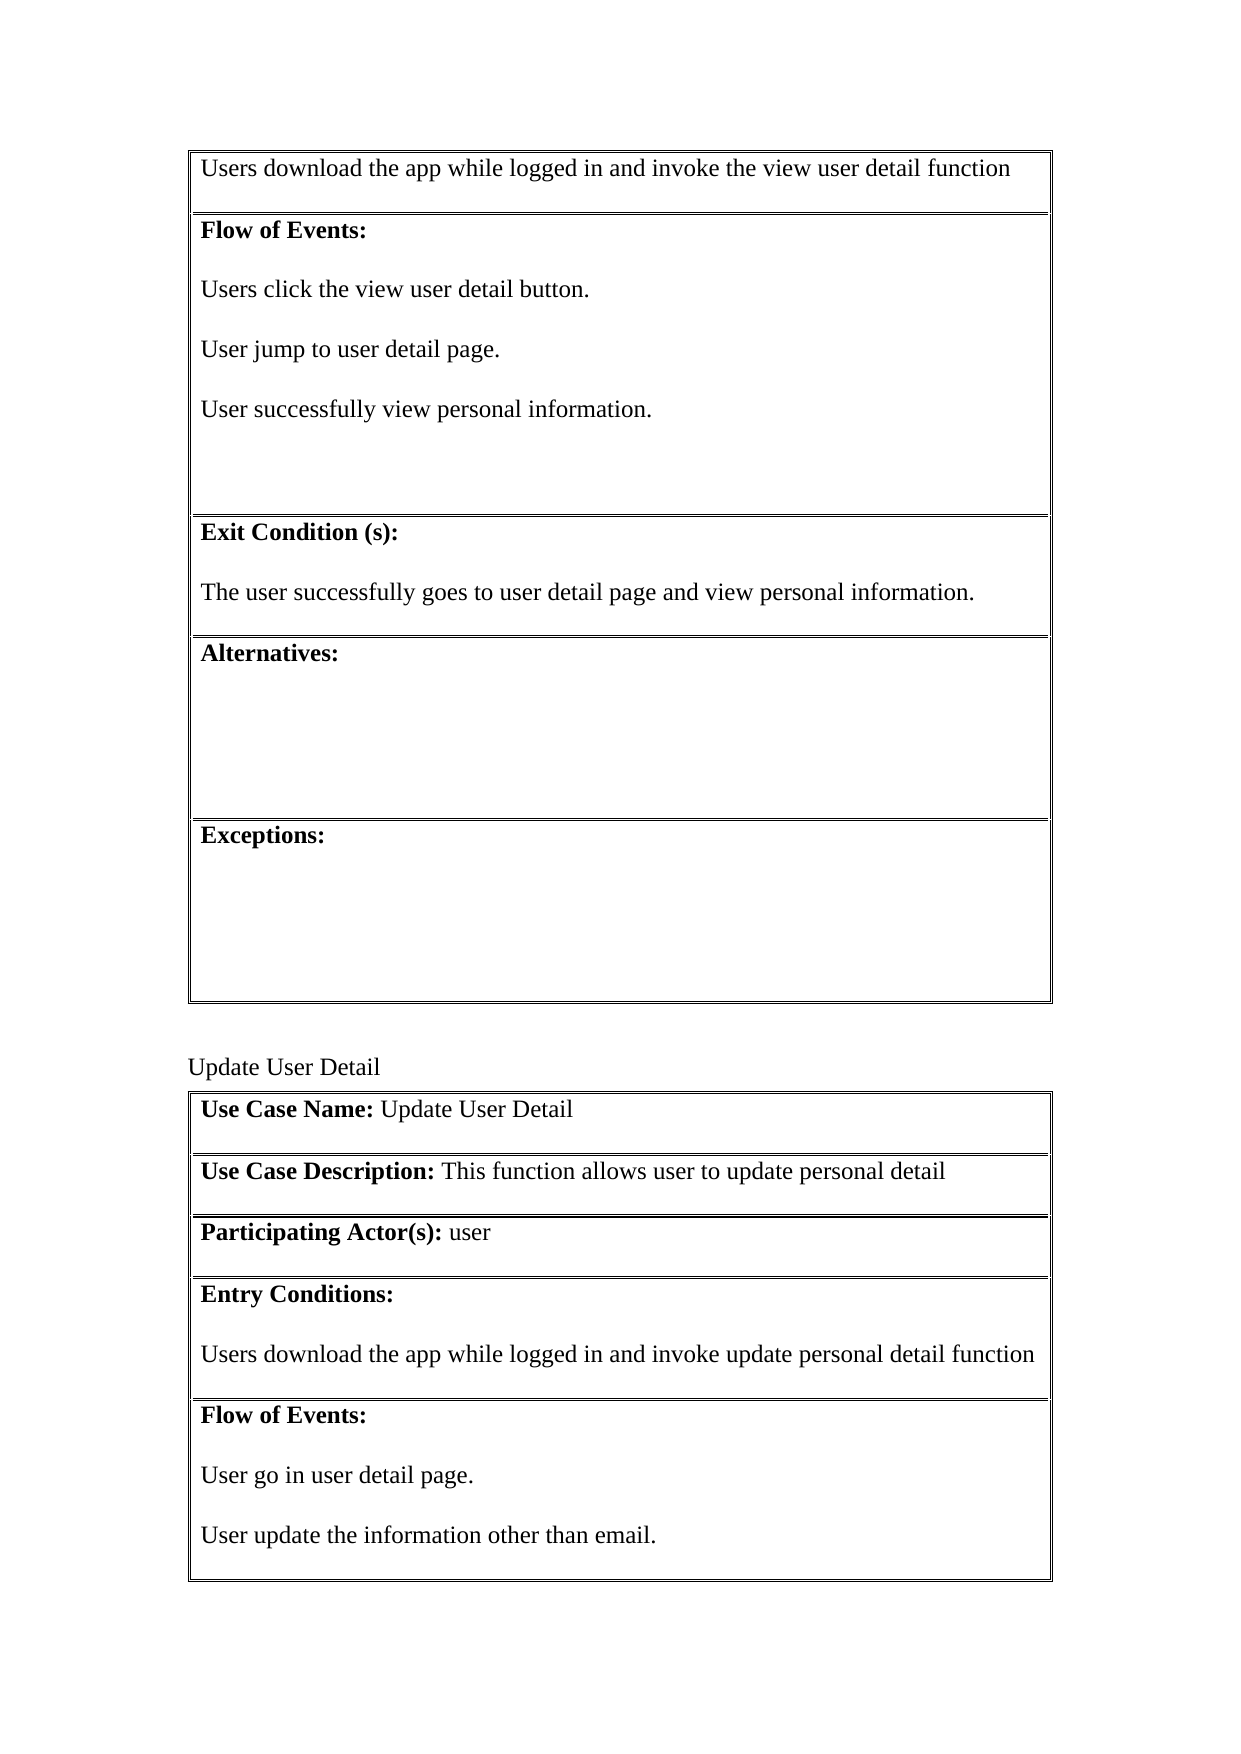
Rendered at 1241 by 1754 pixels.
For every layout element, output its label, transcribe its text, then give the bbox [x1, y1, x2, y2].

table_header Use Case Name: Update User Detail [191, 1094, 1050, 1153]
table_cell Exit Condition (s): The user successfully goes to user detail page and view personal information. [191, 514, 1050, 635]
table_cell Alternatives: [189, 635, 1051, 817]
table_cell Participating Actor(s): user [189, 1214, 1051, 1276]
table_cell Flow of Events: Users click the view user detail button. User jump to user detail page. User successfully view personal information. [191, 212, 1050, 514]
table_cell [191, 1398, 1050, 1579]
subtitle Update User Detail [187, 1052, 1053, 1080]
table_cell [191, 153, 1050, 212]
table_cell Use Case Description: This function allows user to update personal detail [191, 1153, 1050, 1214]
table_cell Exceptions: [191, 818, 1050, 1001]
table_cell Entry Conditions: Users download the app while logged in and invoke update personal detail function [189, 1276, 1051, 1397]
